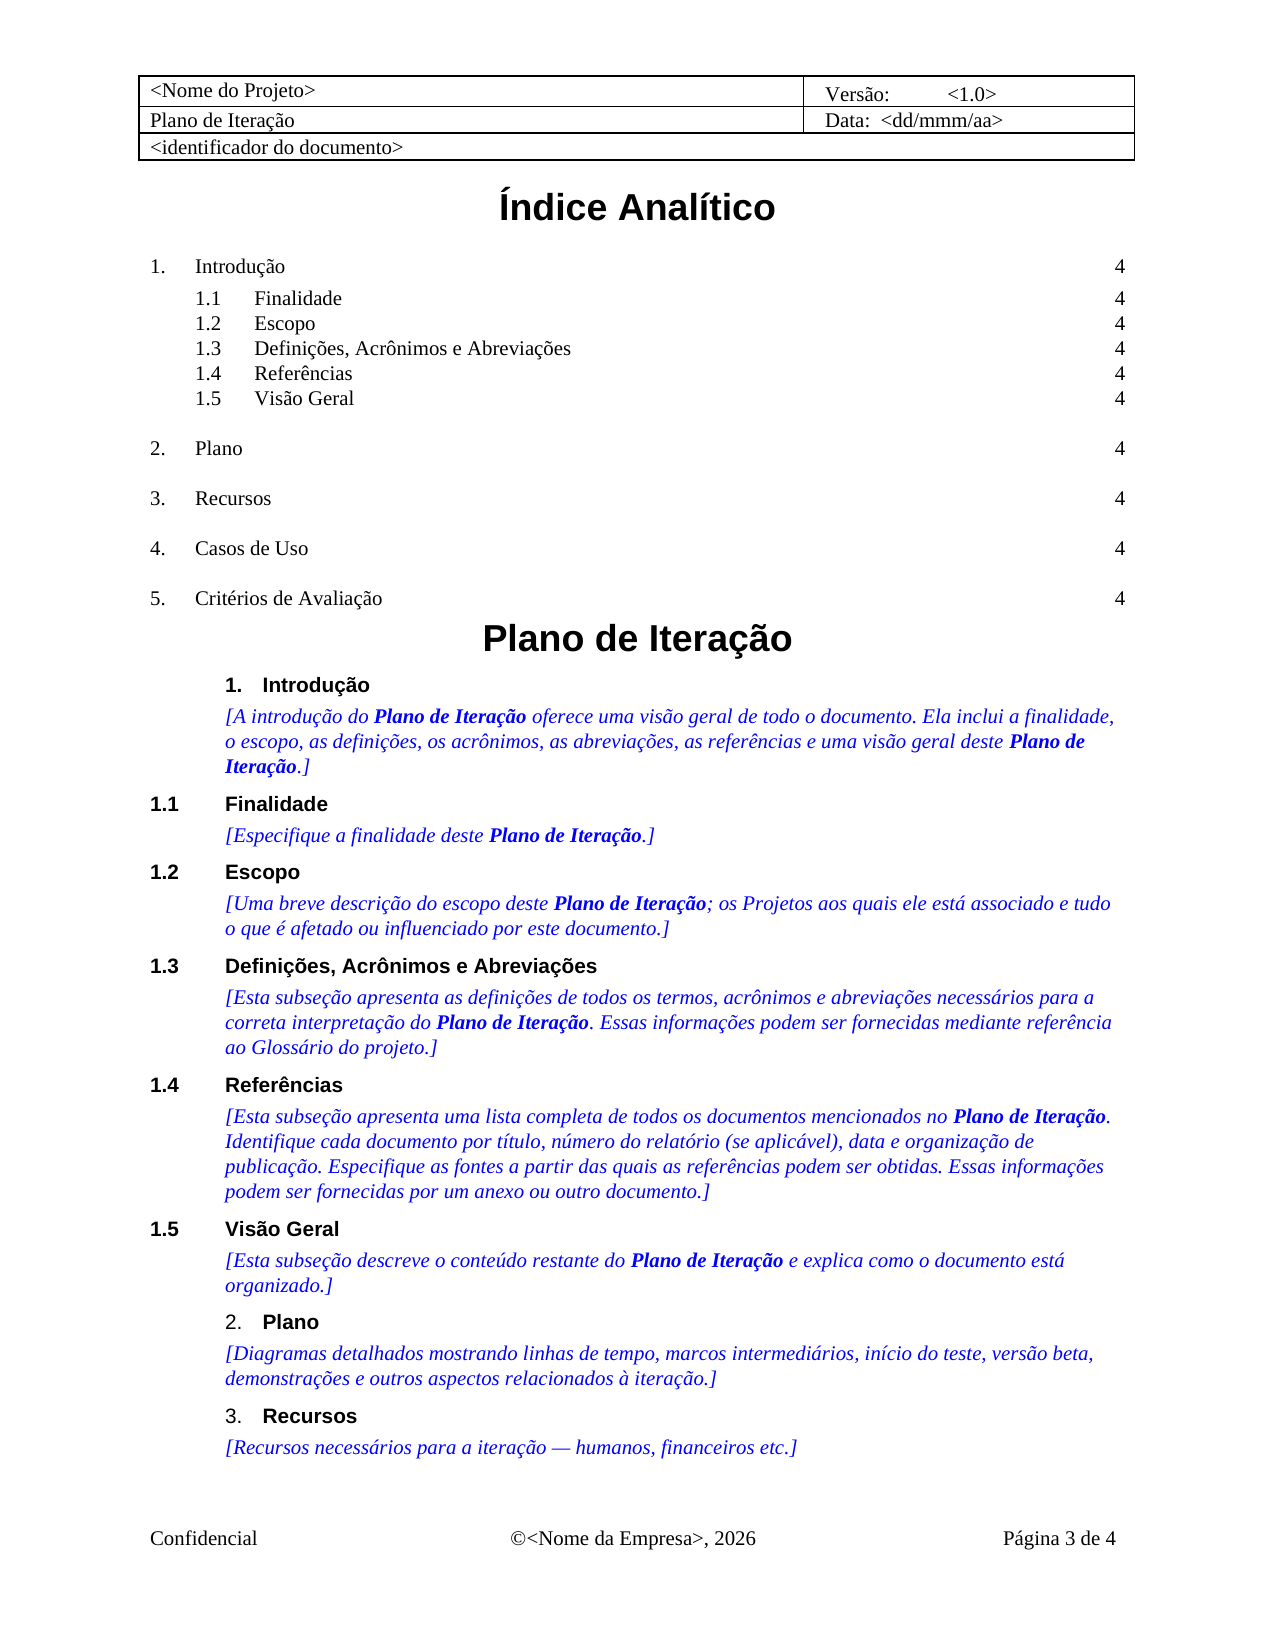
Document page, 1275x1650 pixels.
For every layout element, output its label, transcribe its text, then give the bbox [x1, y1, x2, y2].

text [Esta subseção apresenta as definições de todos os termos, acrônimos e abreviações necessários para a correta interpretação do Plano de Iteração. Essas informações podem ser fornecidas mediante referência ao Glossário do projeto.] [225, 984, 1125, 1059]
subtitle Finalidade [150, 790, 1125, 815]
text [Esta subseção apresenta uma lista completa de todos os documentos mencionados no Plano de Iteração. Identifique cada documento por título, número do relatório (se aplicável), data e organização de publicação. Especifique as fontes a partir das quais as referências podem ser obtidas. Essas informações podem ser fornecidas por um anexo ou outro documento.] [225, 1103, 1125, 1203]
text 1.5 Visão Geral 4 [195, 385, 1050, 410]
subtitle Plano [225, 1309, 1125, 1334]
subtitle Escopo [150, 859, 1125, 884]
text 3. Recursos 4 [150, 485, 1050, 510]
text 1.1 Finalidade 4 [195, 285, 1050, 310]
text 1.3 Definições, Acrônimos e Abreviações 4 [195, 335, 1050, 360]
text [Diagramas detalhados mostrando linhas de tempo, marcos intermediários, início do teste, versão beta, demonstrações e outros aspectos relacionados à iteração.] [225, 1340, 1125, 1390]
text 5. Critérios de Avaliação 4 [150, 585, 1050, 610]
subtitle Referências [150, 1072, 1125, 1097]
title Plano de Iteração [150, 616, 1125, 659]
text 2. Plano 4 [150, 435, 1050, 460]
text [Esta subseção descreve o conteúdo restante do Plano de Iteração e explica como o documento está organizado.] [225, 1247, 1125, 1297]
title Índice Analítico [150, 185, 1125, 228]
text 1.2 Escopo 4 [195, 310, 1050, 335]
text [Especifique a finalidade deste Plano de Iteração.] [225, 822, 1125, 847]
text [A introdução do Plano de Iteração oferece uma visão geral de todo o documento. Ela inclui a finalidade, o escopo, as definições, os acrônimos, as abreviações, as referências e uma visão geral deste Plano de Iteração.] [225, 703, 1125, 778]
subtitle Introdução [225, 672, 1125, 697]
subtitle Recursos [225, 1403, 1125, 1428]
text 4. Casos de Uso 4 [150, 535, 1050, 560]
subtitle Definições, Acrônimos e Abreviações [150, 953, 1125, 978]
text 1. Introdução 4 [150, 253, 1050, 278]
subtitle Visão Geral [150, 1215, 1125, 1240]
text 1.4 Referências 4 [195, 360, 1050, 385]
text [Uma breve descrição do escopo deste Plano de Iteração; os Projetos aos quais ele está associado e tudo o que é afetado ou influenciado por este documento.] [225, 890, 1125, 940]
text [Recursos necessários para a iteração — humanos, financeiros etc.] [225, 1434, 1125, 1459]
